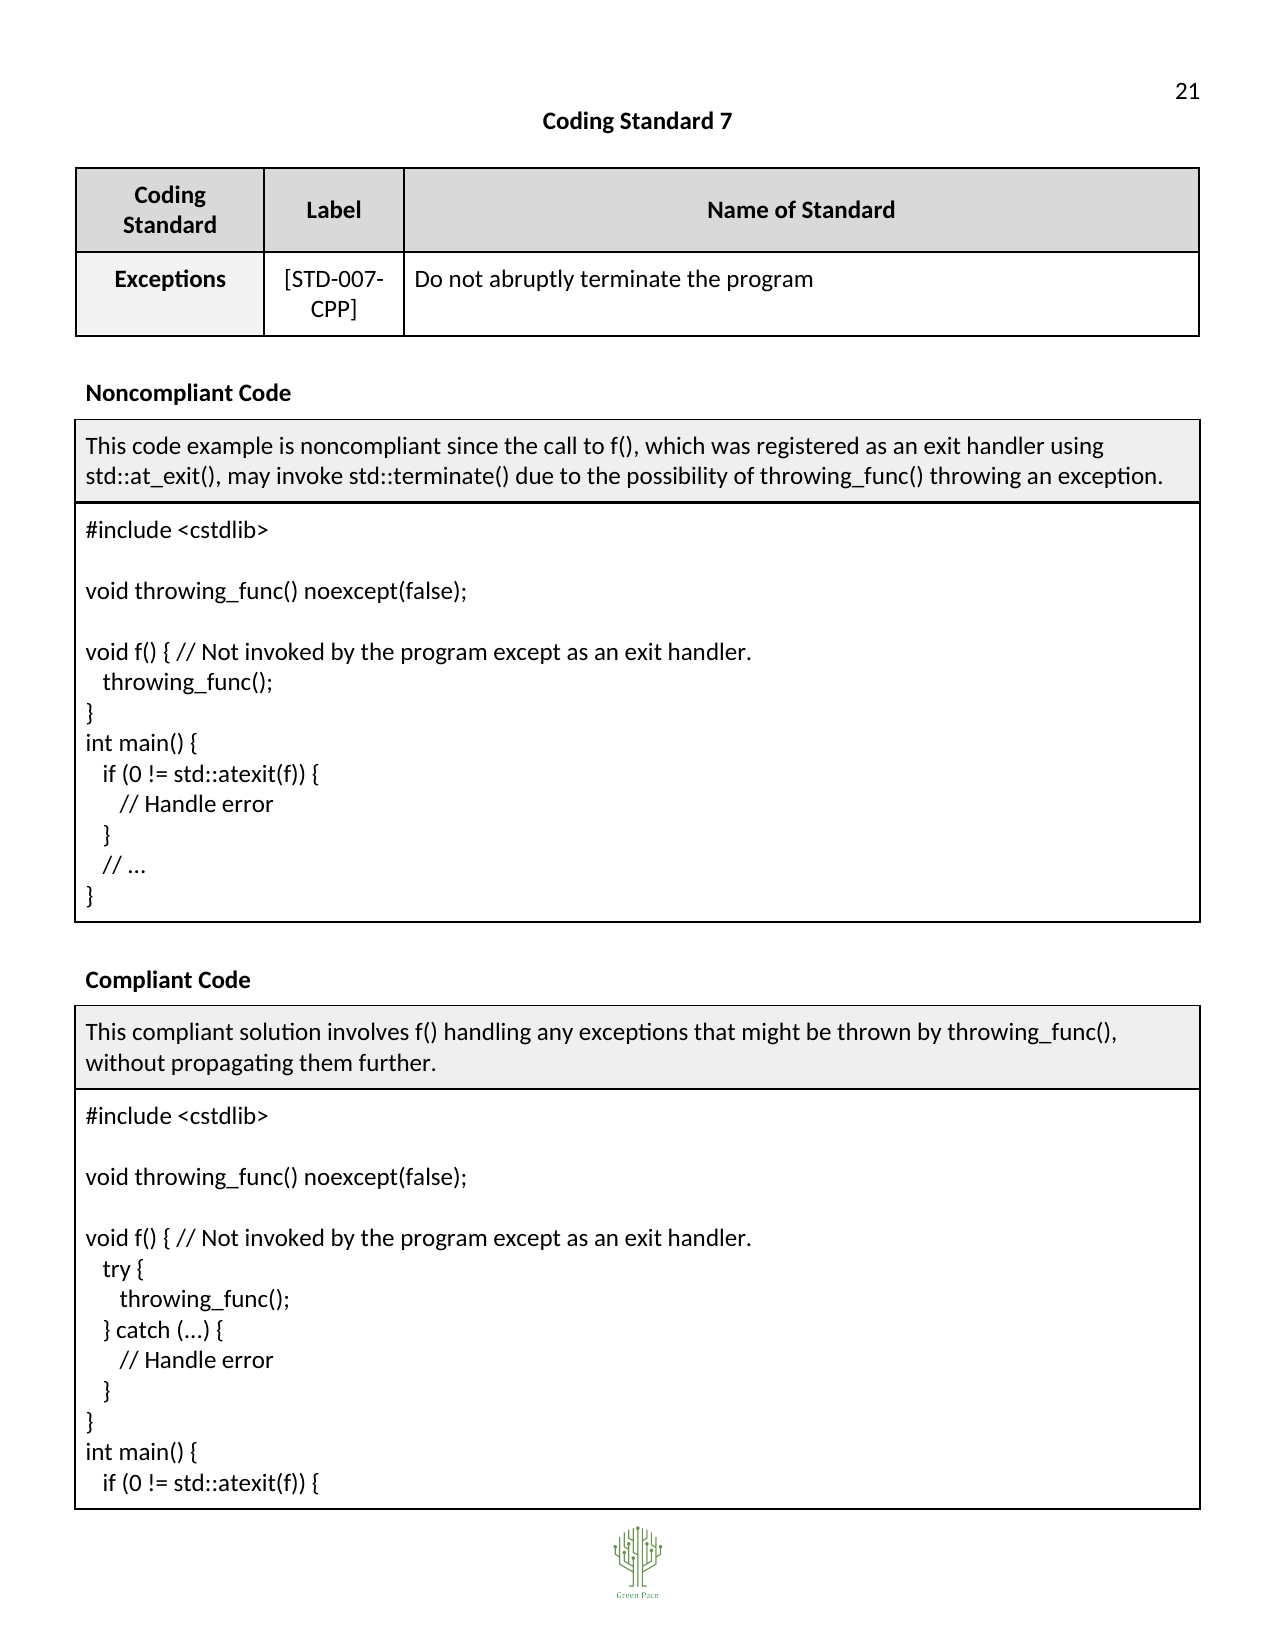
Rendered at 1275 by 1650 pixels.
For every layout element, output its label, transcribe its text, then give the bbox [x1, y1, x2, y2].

table_cell Do not abruptly terminate the program [405, 253, 1198, 334]
picture [605, 1521, 670, 1606]
table_header Noncompliant Code [75, 367, 1200, 418]
table_cell #include <cstdlib> void throwing_func() noexcept(false); void f() { // Not invoked by the program except as an exit handler. throwing_func(); } int main() { if (0 != std::atexit(f)) { // Handle error } // ... } [76, 504, 1199, 921]
table_cell Exceptions [77, 253, 263, 334]
table_header Label [265, 169, 403, 251]
table_cell This compliant solution involves f() handling any exceptions that might be thrown by throwing_func(), without propagating them further. [76, 1006, 1199, 1088]
subtitle Coding Standard 7 [75, 106, 1200, 136]
table_cell This code example is noncompliant since the call to f(), which was registered as an exit handler using std::at_exit(), may invoke std::terminate() due to the possibility of throwing_func() throwing an exception. [76, 420, 1199, 501]
table_cell [STD-007-CPP] [265, 253, 403, 334]
table_header Name of Standard [405, 169, 1198, 251]
table_header Compliant Code [75, 954, 1200, 1005]
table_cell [76, 1090, 1199, 1508]
table_header Coding Standard [77, 169, 263, 251]
